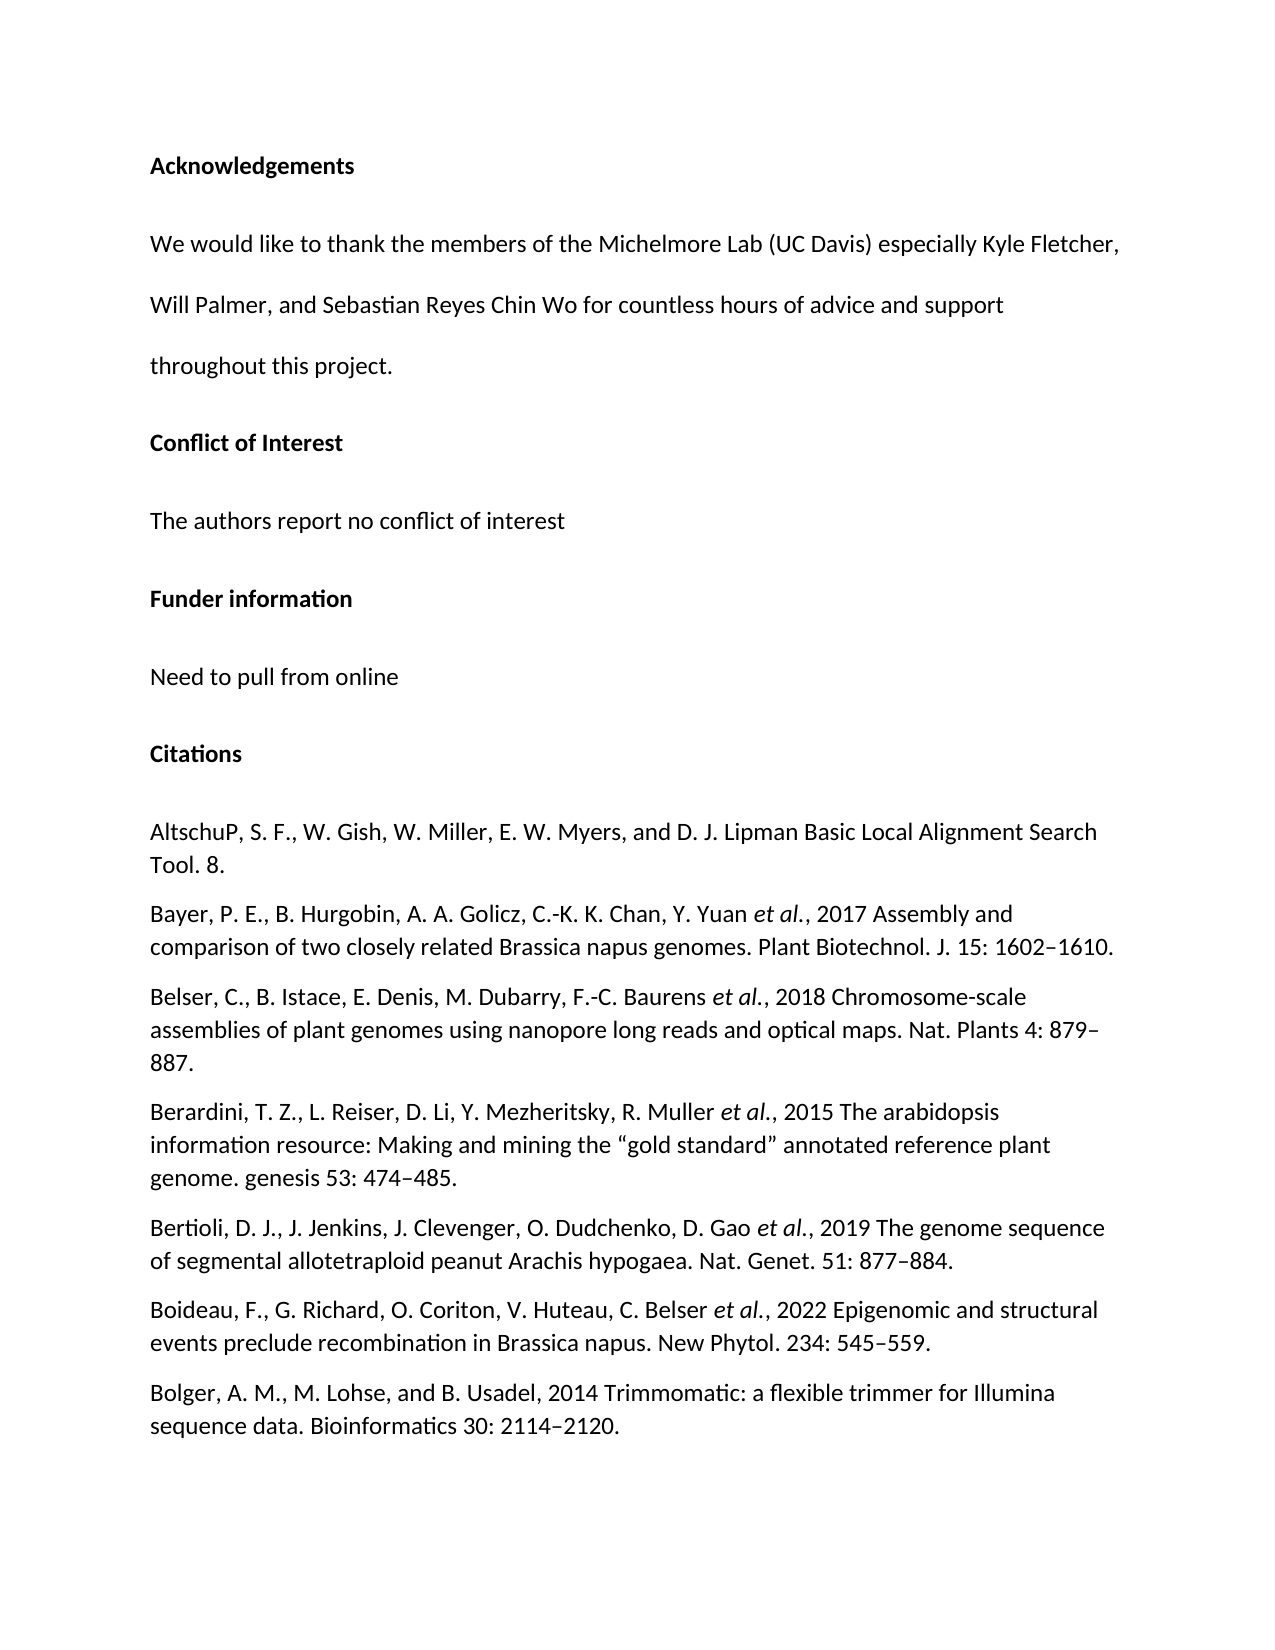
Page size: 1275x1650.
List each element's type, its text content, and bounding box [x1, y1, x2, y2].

text The authors report no conflict of interest [150, 505, 1125, 536]
text Conflict of Interest [150, 427, 1125, 458]
text Bayer, P. E., B. Hurgobin, A. A. Golicz, C.-K. K. Chan, Y. Yuan et al., 2017 Assembly and comparison of two closely related Brassica napus genomes. Plant Biotechnol. J. 15: 1602–1610. [150, 898, 1125, 962]
text We would like to thank the members of the Michelmore Lab (UC Davis) especially Kyle Fletcher, Will Palmer, and Sebastian Reyes Chin Wo for countless hours of advice and support throughout this project. [150, 228, 1125, 380]
text Bolger, A. M., M. Lohse, and B. Usadel, 2014 Trimmomatic: a flexible trimmer for Illumina sequence data. Bioinformatics 30: 2114–2120. [150, 1377, 1125, 1440]
text Acknowledgements [150, 150, 1125, 181]
text Citations [150, 738, 1125, 769]
text Need to pull from online [150, 661, 1125, 691]
text Bertioli, D. J., J. Jenkins, J. Clevenger, O. Dudchenko, D. Gao et al., 2019 The genome sequence of segmental allotetraploid peanut Arachis hypogaea. Nat. Genet. 51: 877–884. [150, 1212, 1125, 1275]
text AltschuP, S. F., W. Gish, W. Miller, E. W. Myers, and D. J. Lipman Basic Local Alignment Search Tool. 8. [150, 816, 1125, 879]
text Boideau, F., G. Richard, O. Coriton, V. Huteau, C. Belser et al., 2022 Epigenomic and structural events preclude recombination in Brassica napus. New Phytol. 234: 545–559. [150, 1294, 1125, 1358]
text Belser, C., B. Istace, E. Denis, M. Dubarry, F.-C. Baurens et al., 2018 Chromosome-scale assemblies of plant genomes using nanopore long reads and optical maps. Nat. Plants 4: 879–887. [150, 981, 1125, 1077]
text Berardini, T. Z., L. Reiser, D. Li, Y. Mezheritsky, R. Muller et al., 2015 The arabidopsis information resource: Making and mining the “gold standard” annotated reference plant genome. genesis 53: 474–485. [150, 1096, 1125, 1193]
text Funder information [150, 583, 1125, 613]
